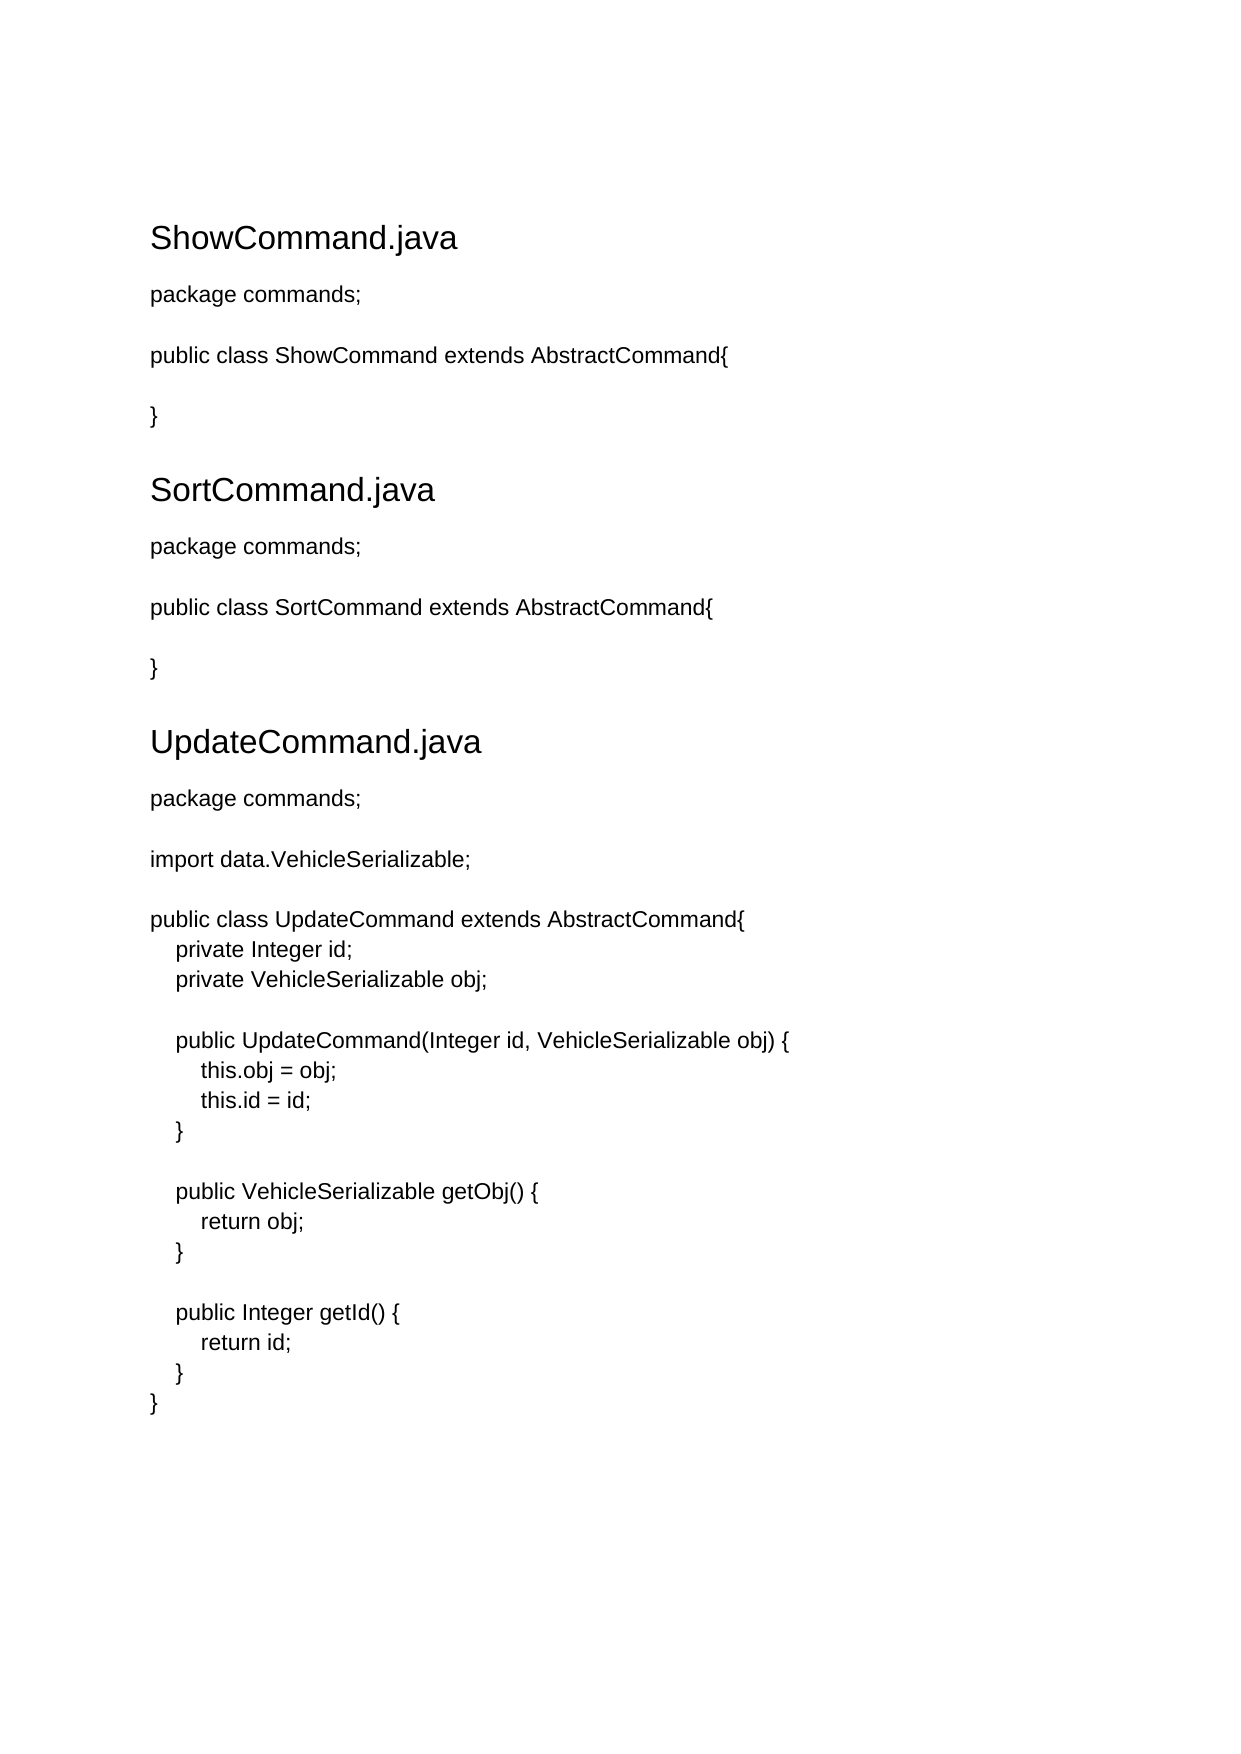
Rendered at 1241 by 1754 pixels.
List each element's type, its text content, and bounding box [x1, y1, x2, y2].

text package commands; [150, 281, 1090, 307]
text public Integer getId() { [150, 1299, 1090, 1325]
text return obj; [150, 1208, 1090, 1234]
text } [150, 654, 1090, 680]
text public UpdateCommand(Integer id, VehicleSerializable obj) { [150, 1027, 1090, 1053]
text package commands; [150, 533, 1090, 559]
text import data.VehicleSerializable; [150, 846, 1090, 872]
text } [150, 402, 1090, 428]
text public class ShowCommand extends AbstractCommand{ [150, 342, 1090, 368]
text package commands; [150, 785, 1090, 811]
subtitle ShowCommand.java [150, 218, 1090, 256]
subtitle UpdateCommand.java [150, 722, 1090, 760]
text return id; [150, 1329, 1090, 1355]
text private VehicleSerializable obj; [150, 966, 1090, 993]
text private Integer id; [150, 936, 1090, 962]
text } [150, 1238, 1090, 1264]
subtitle SortCommand.java [150, 470, 1090, 508]
text } [150, 1359, 1090, 1385]
text this.id = id; [150, 1087, 1090, 1113]
text public class SortCommand extends AbstractCommand{ [150, 593, 1090, 620]
text } [150, 1117, 1090, 1144]
text public VehicleSerializable getObj() { [150, 1178, 1090, 1204]
text } [150, 1389, 1090, 1416]
text public class UpdateCommand extends AbstractCommand{ [150, 906, 1090, 932]
text this.obj = obj; [150, 1057, 1090, 1083]
